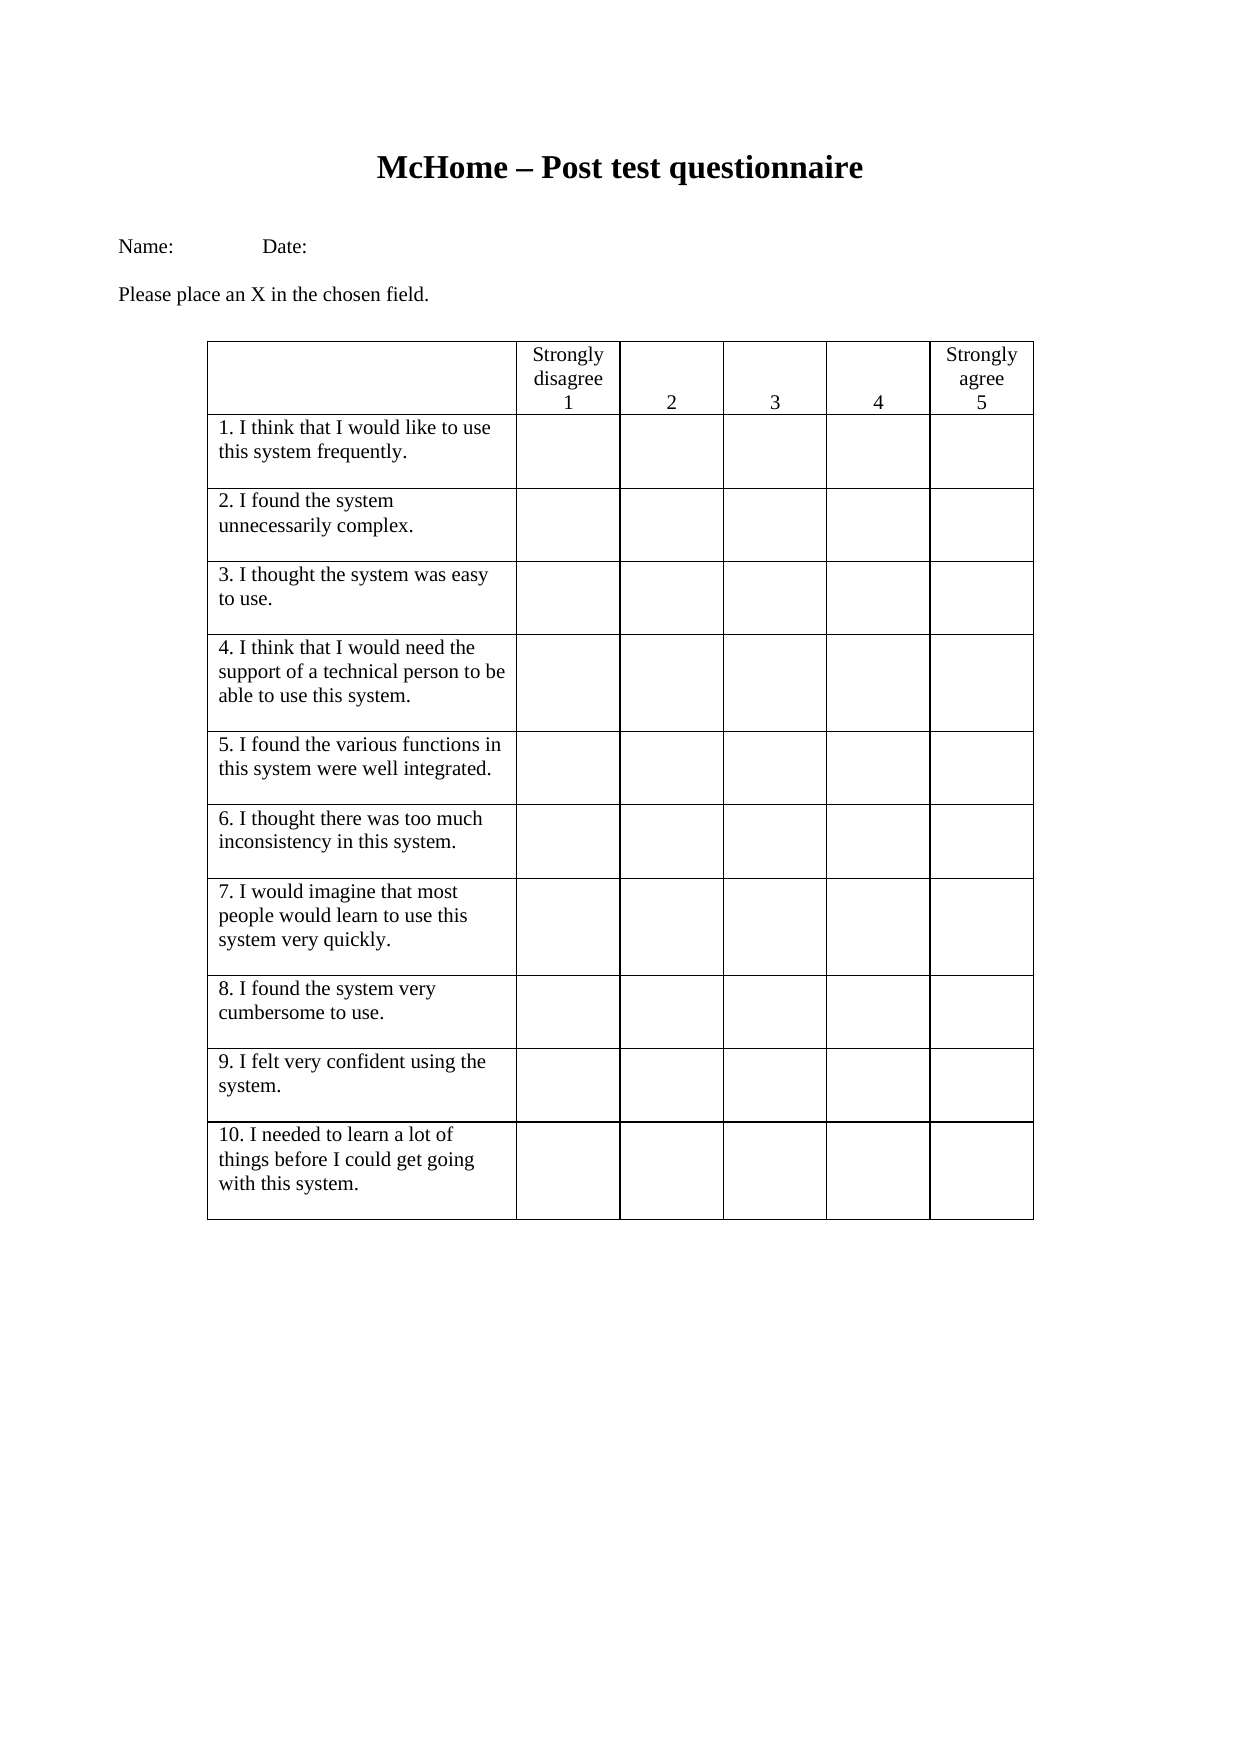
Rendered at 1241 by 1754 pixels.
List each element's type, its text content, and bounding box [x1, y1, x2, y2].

table_cell [827, 805, 929, 878]
table_cell [827, 489, 929, 561]
table_cell [724, 732, 826, 804]
table_cell [517, 415, 619, 487]
table_cell [517, 879, 619, 975]
table_cell [931, 732, 1033, 804]
table_cell [621, 489, 723, 561]
table_cell [931, 879, 1033, 975]
table_cell [621, 635, 723, 731]
table_cell 7. I would imagine that most people would learn to use this system very quickly. [208, 879, 516, 975]
table_cell [724, 415, 826, 487]
table_cell [621, 1123, 723, 1219]
table_cell 4. I think that I would need the support of a technical person to be able to use this system. [208, 635, 516, 731]
table_cell [517, 489, 619, 561]
table_cell [517, 732, 619, 804]
table_cell [724, 1123, 826, 1219]
table_cell [827, 635, 929, 731]
table_cell [827, 562, 929, 634]
table_cell [827, 879, 929, 975]
table_cell [517, 976, 619, 1048]
table_cell [724, 976, 826, 1048]
text McHome – Post test questionnaire [118, 148, 1122, 186]
table_cell [517, 1049, 619, 1121]
table_cell [931, 805, 1033, 878]
table_cell 5. I found the various functions in this system were well integrated. [208, 732, 516, 804]
table_cell [931, 635, 1033, 731]
table_cell [621, 976, 723, 1048]
table_header Strongly agree 5 [931, 342, 1033, 414]
table_cell 3. I thought the system was easy to use. [208, 562, 516, 634]
table_cell [827, 976, 929, 1048]
table_cell [517, 805, 619, 878]
table_cell [621, 415, 723, 487]
table_cell [724, 879, 826, 975]
table_cell 9. I felt very confident using the system. [208, 1049, 516, 1121]
text Name: Date: [118, 234, 1122, 258]
table_cell [724, 805, 826, 878]
table_cell [621, 562, 723, 634]
table_cell [621, 805, 723, 878]
table_cell [517, 562, 619, 634]
table_header 4 [827, 342, 929, 414]
table_cell [827, 1123, 929, 1219]
table_cell 8. I found the system very cumbersome to use. [208, 976, 516, 1048]
table_cell [827, 415, 929, 487]
table_cell 1. I think that I would like to use this system frequently. [208, 415, 516, 487]
table_cell [931, 489, 1033, 561]
table_cell [517, 1123, 619, 1219]
table_header Strongly disagree 1 [517, 342, 619, 414]
table_cell [621, 732, 723, 804]
table_cell [724, 562, 826, 634]
table_cell [931, 415, 1033, 487]
table_cell [621, 879, 723, 975]
table_cell [621, 1049, 723, 1121]
table_cell [724, 635, 826, 731]
table_header 2 [621, 342, 723, 414]
table_header 3 [724, 342, 826, 414]
table_cell [827, 732, 929, 804]
table_cell [827, 1049, 929, 1121]
table_cell 10. I needed to learn a lot of things before I could get going with this system. [208, 1123, 516, 1219]
table_cell [931, 562, 1033, 634]
table_cell [931, 1123, 1033, 1219]
table_cell [517, 635, 619, 731]
table_header [208, 342, 516, 414]
table_cell [931, 1049, 1033, 1121]
table_cell [724, 489, 826, 561]
table_cell 2. I found the system unnecessarily complex. [208, 489, 516, 561]
table_cell 6. I thought there was too much inconsistency in this system. [208, 805, 516, 878]
text Please place an X in the chosen field. [118, 282, 1122, 306]
table_cell [724, 1049, 826, 1121]
table_cell [931, 976, 1033, 1048]
